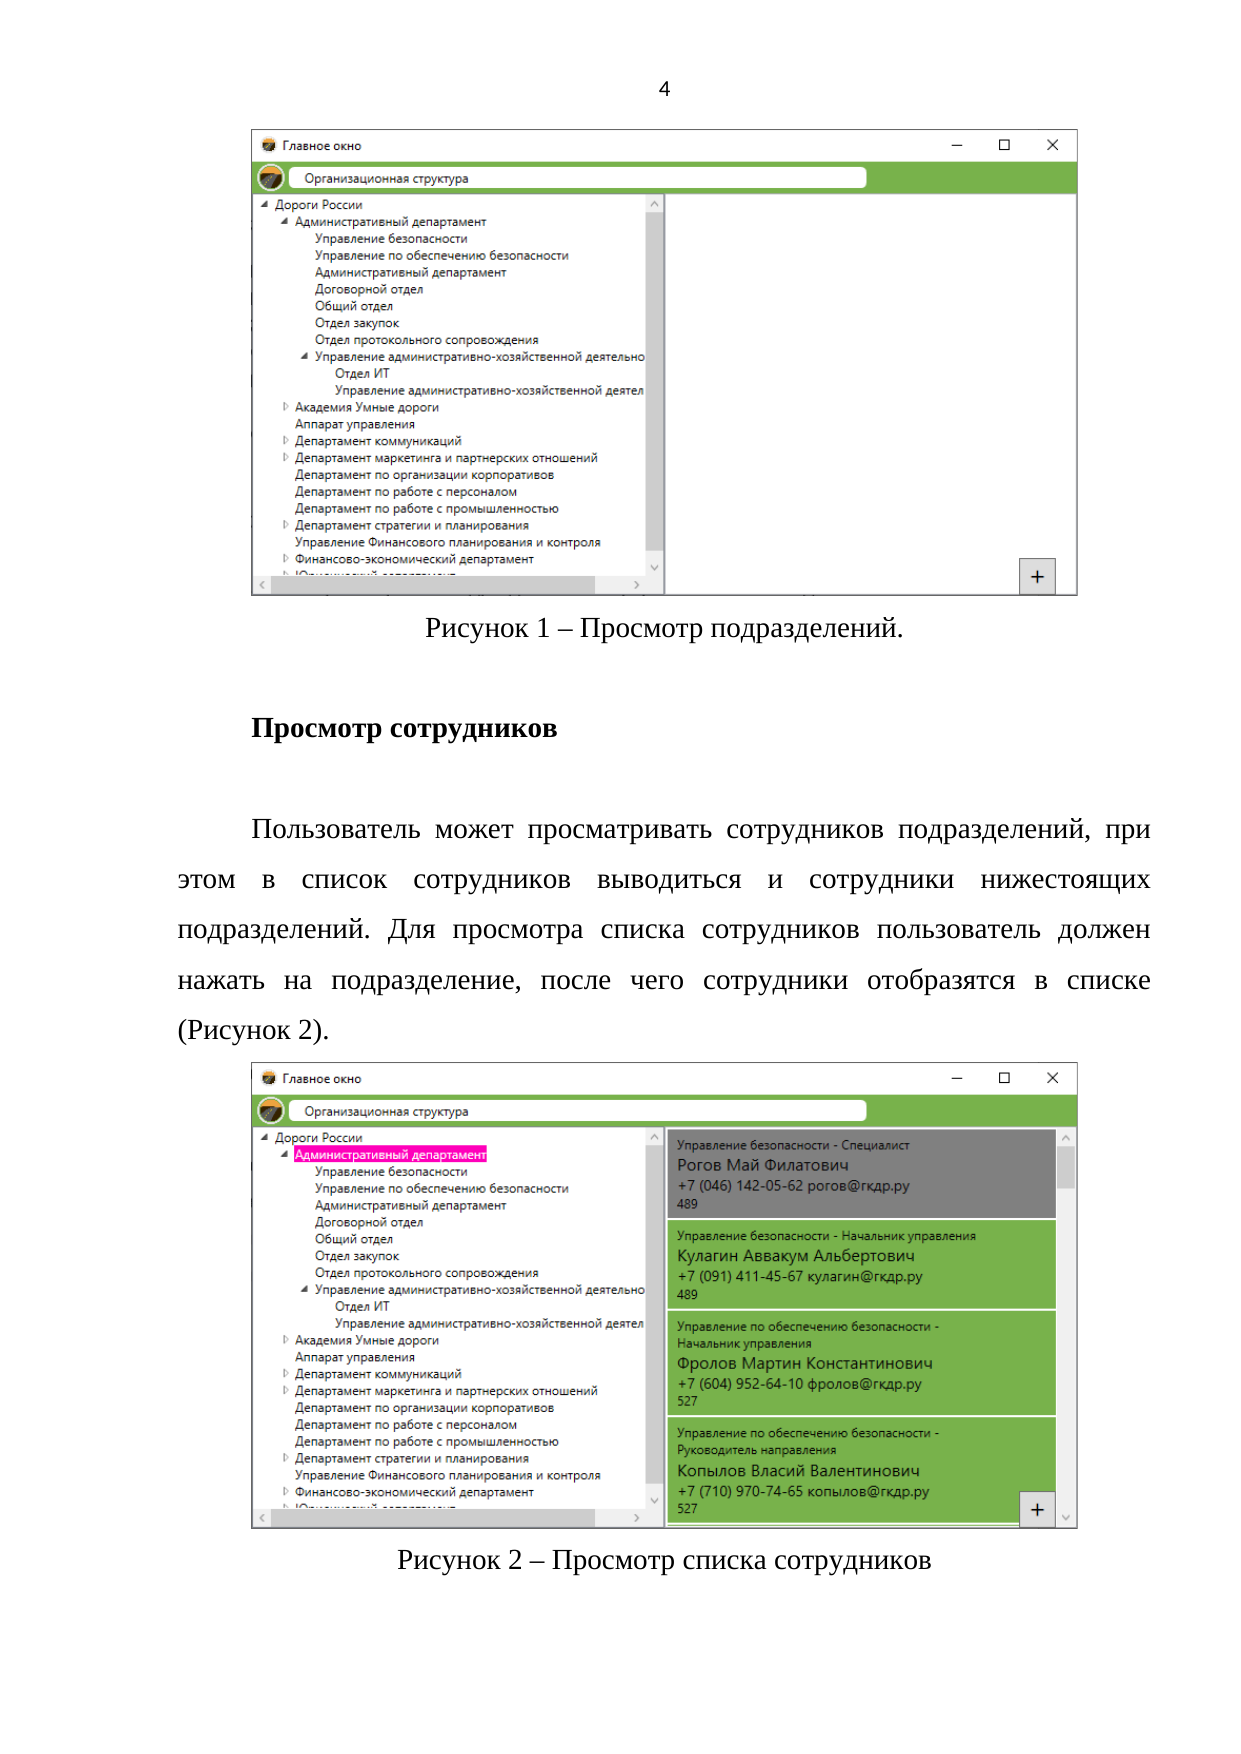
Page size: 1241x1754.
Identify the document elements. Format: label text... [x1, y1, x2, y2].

picture [251, 129, 1078, 596]
text Пользователь может просматривать сотрудников подразделений, при этом в список сотрудников выводиться и сотрудники нижестоящих подразделений. Для просмотра списка сотрудников пользователь должен нажать на подразделение, после чего сотрудники отобразятся в списке (Рисунок 2). [177, 811, 1152, 1046]
subtitle Просмотр сотрудников [177, 710, 1152, 744]
text Рисунок 1 – Просмотр подразделений. [177, 610, 1152, 643]
text Рисунок 2 – Просмотр списка сотрудников [177, 1542, 1152, 1576]
picture [251, 1062, 1078, 1529]
